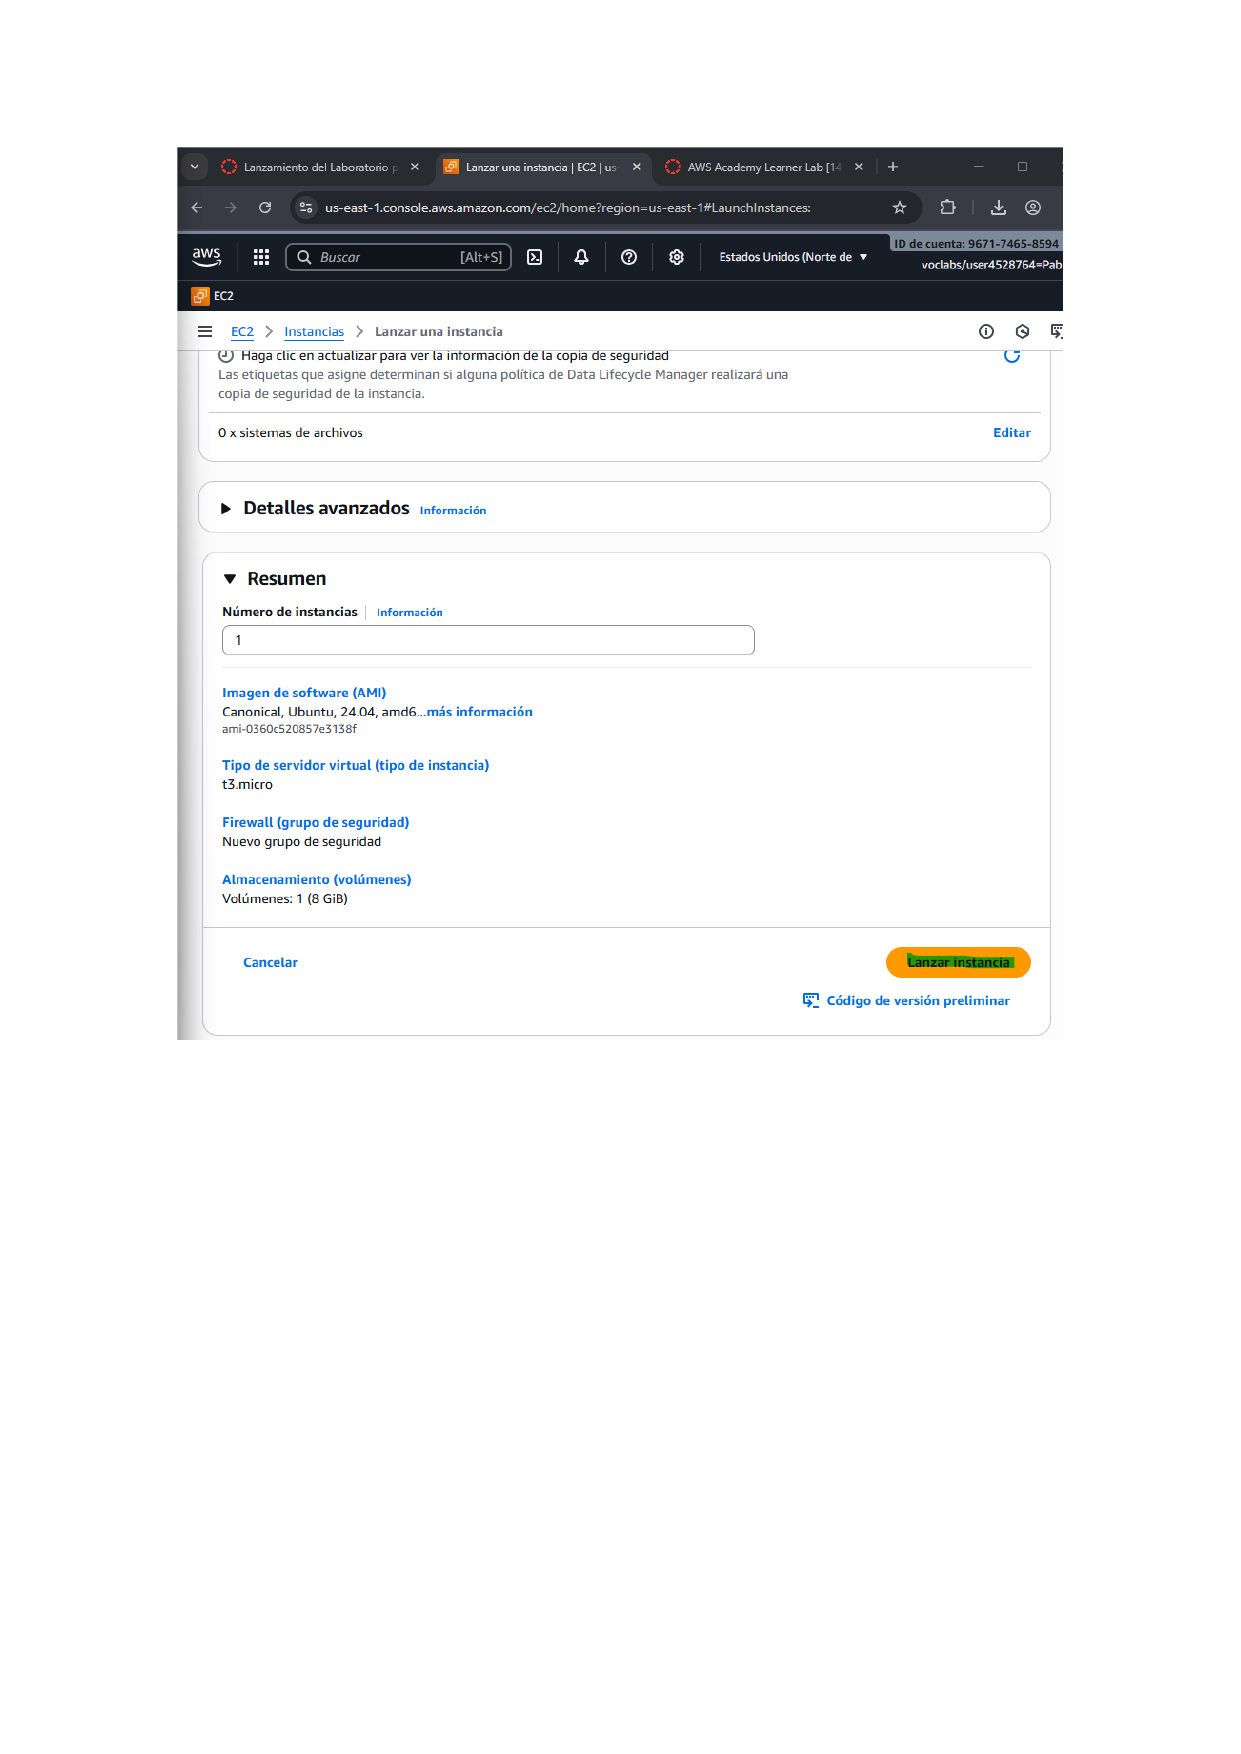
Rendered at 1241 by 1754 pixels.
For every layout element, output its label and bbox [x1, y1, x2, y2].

picture [177, 147, 1063, 1040]
